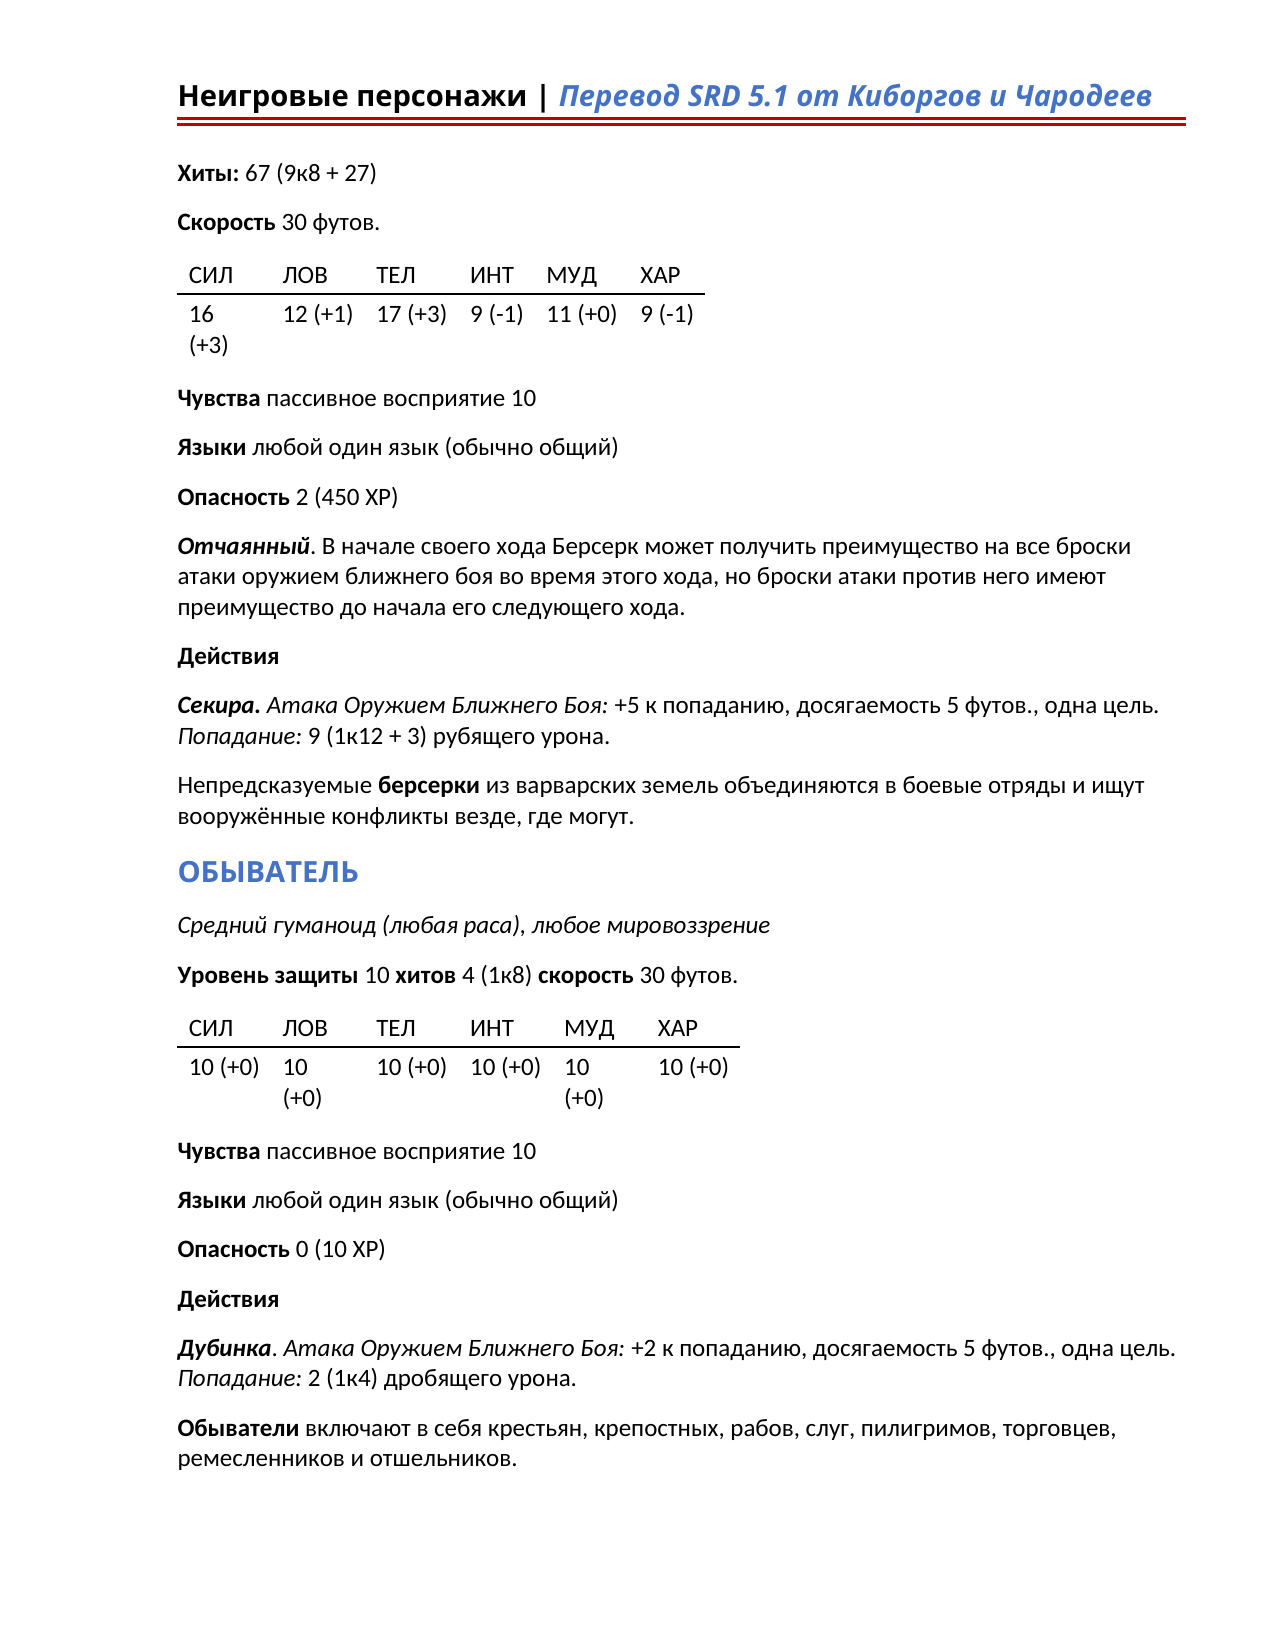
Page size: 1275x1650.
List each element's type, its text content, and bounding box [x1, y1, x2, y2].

table_header ЛОВ [271, 1008, 365, 1046]
table_cell 10 (+0) [271, 1048, 365, 1116]
text Дубинка. Атака Оружием Ближнего Боя: +2 к попаданию, досягаемость 5 футов., одна цель. Попадание: 2 (1к4) дробящего урона. [177, 1332, 1186, 1393]
table_header ХАР [629, 255, 705, 293]
text Действия [177, 640, 1186, 671]
table_cell 10 (+0) [365, 1048, 459, 1116]
table_cell 9 (-1) [459, 295, 535, 363]
table_cell 10 (+0) [177, 1048, 271, 1116]
table_header МУД [535, 255, 629, 293]
table_header МУД [553, 1008, 646, 1046]
text Обыватели включают в себя крестьян, крепостных, рабов, слуг, пилигримов, торговцев, ремесленников и отшельников. [177, 1412, 1186, 1473]
table_header ИНТ [459, 1008, 553, 1046]
text Отчаянный. В начале своего хода Берсерк может получить преимущество на все броски атаки оружием ближнего боя во время этого хода, но броски атаки против него имеют преимущество до начала его следующего хода. [177, 530, 1186, 621]
text Языки любой один язык (обычно общий) [177, 1184, 1186, 1215]
text Опасность 2 (450 XP) [177, 481, 1186, 511]
table_header СИЛ [177, 1008, 271, 1046]
table_header ИНТ [459, 255, 535, 293]
table_header ТЕЛ [365, 255, 459, 293]
text Секира. Атака Оружием Ближнего Боя: +5 к попаданию, досягаемость 5 футов., одна цель. Попадание: 9 (1к12 + 3) рубящего урона. [177, 689, 1186, 751]
table_cell 10 (+0) [553, 1048, 646, 1116]
text Скорость 30 футов. [177, 206, 1186, 236]
text Уровень защиты 10 хитов 4 (1к8) скорость 30 футов. [177, 959, 1186, 989]
table_cell 17 (+3) [365, 295, 459, 363]
table_header ЛОВ [271, 255, 365, 293]
table_header СИЛ [177, 255, 271, 293]
table_header ТЕЛ [365, 1008, 459, 1046]
text Действия [177, 1283, 1186, 1313]
text Чувства пассивное восприятие 10 [177, 1135, 1186, 1166]
table_cell 11 (+0) [535, 295, 629, 363]
text Языки любой один язык (обычно общий) [177, 431, 1186, 462]
table_cell 16 (+3) [177, 295, 271, 363]
subtitle ОБЫВАТЕЛЬ [177, 851, 1186, 891]
table_cell 9 (-1) [629, 295, 705, 363]
text Хиты: 67 (9к8 + 27) [177, 157, 1186, 187]
table_cell 12 (+1) [271, 295, 365, 363]
text Средний гуманоид (любая раса), любое мировоззрение [177, 909, 1186, 940]
text Непредсказуемые берсерки из варварских земель объединяются в боевые отряды и ищут вооружённые конфликты везде, где могут. [177, 769, 1186, 830]
text Опасность 0 (10 XP) [177, 1233, 1186, 1264]
table_cell 10 (+0) [646, 1048, 740, 1116]
table_header ХАР [646, 1008, 740, 1046]
text Чувства пассивное восприятие 10 [177, 382, 1186, 413]
table_cell 10 (+0) [459, 1048, 553, 1116]
